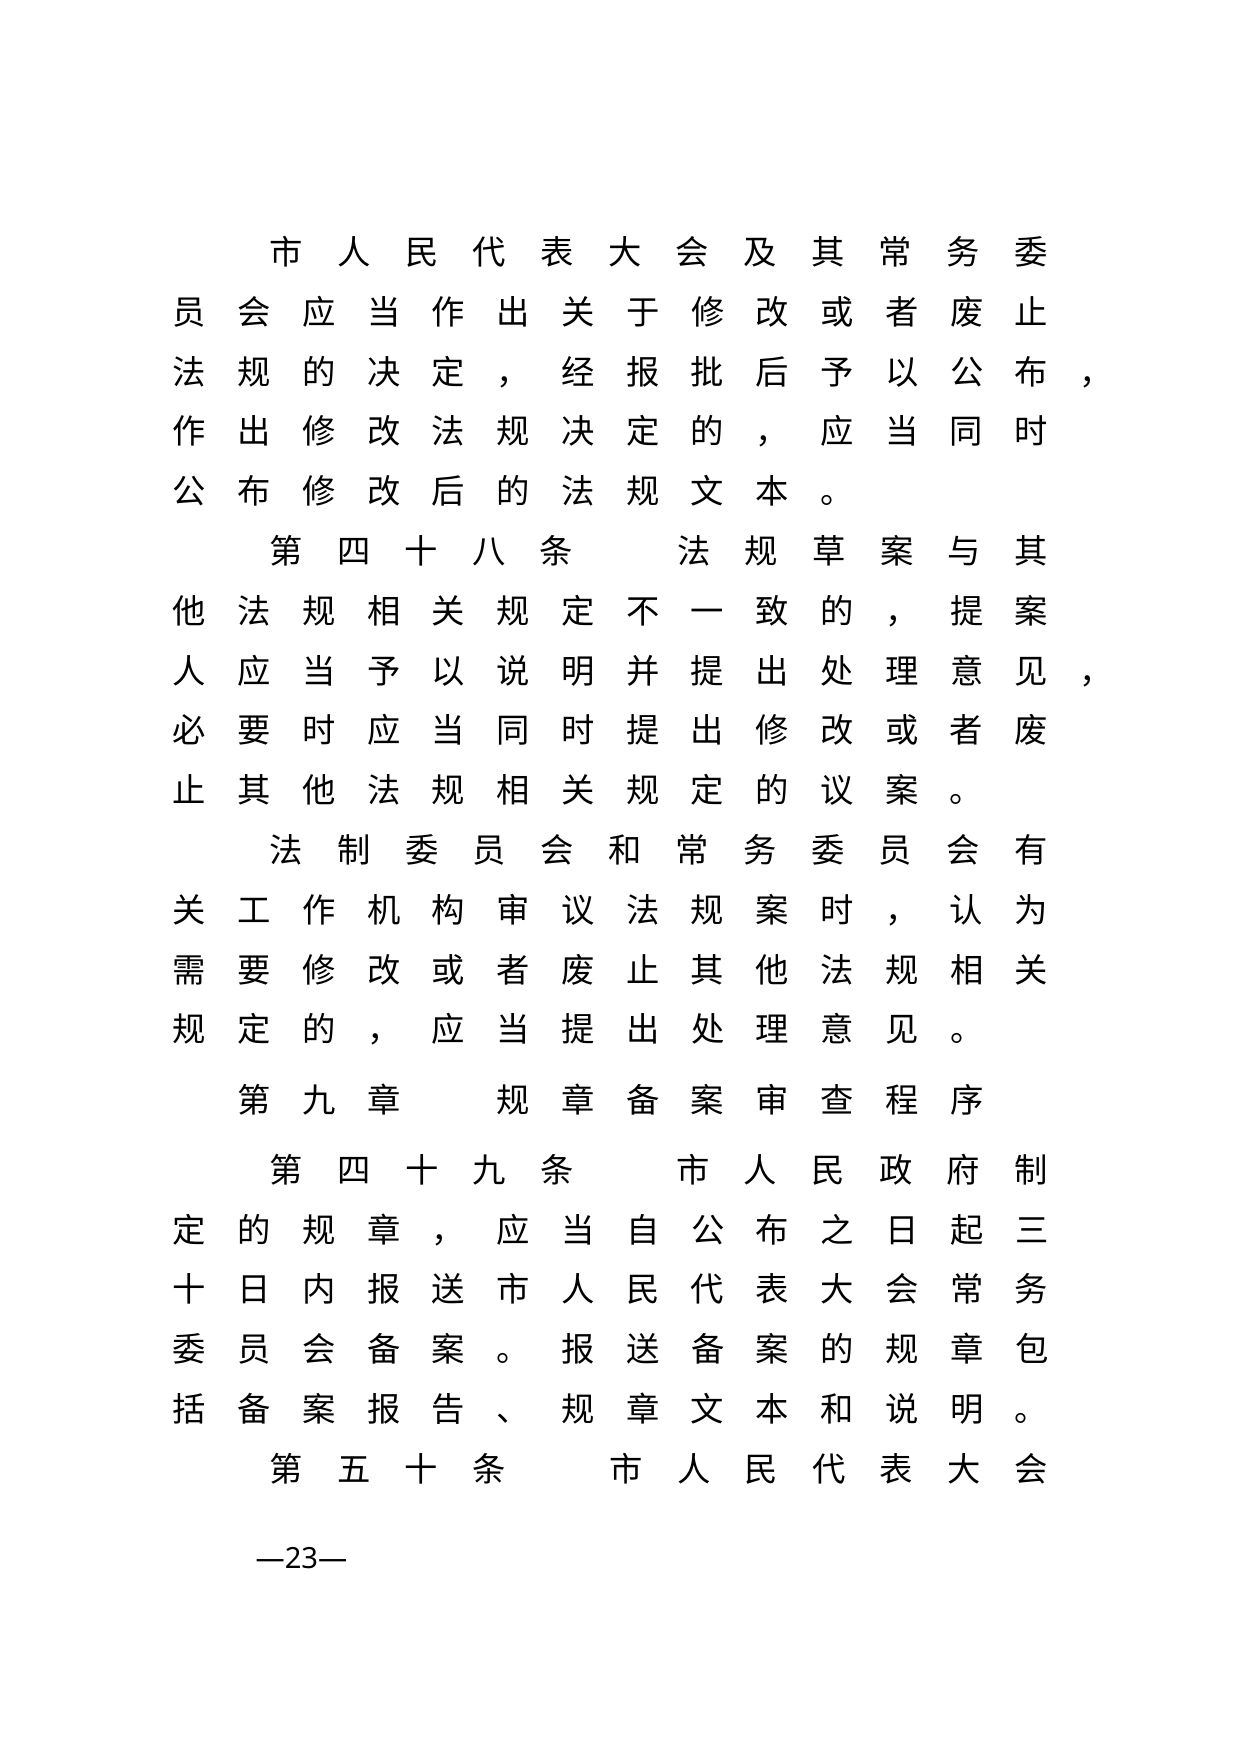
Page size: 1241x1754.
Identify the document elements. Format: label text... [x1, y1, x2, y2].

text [172, 1437, 1079, 1497]
text 第四十八条 法规草案与其他法规相关规定不一致的，提案人应当予以说明并提出处理意见，必要时应当同时提出修改或者废止其他法规相关规定的议案。 [172, 519, 1079, 818]
text 第四十九条 市人民政府制定的规章，应当自公布之日起三十日内报送市人民代表大会常务委员会备案。报送备案的规章包括备案报告、规章文本和说明。 [172, 1138, 1079, 1437]
text 市人民代表大会及其常务委员会应当作出关于修改或者废止法规的决定，经报批后予以公布，作出修改法规决定的，应当同时公布修改后的法规文本。 [172, 220, 1079, 519]
subtitle 第九章 规章备案审查程序 [172, 1068, 1079, 1127]
text 法制委员会和常务委员会有关工作机构审议法规案时，认为需要修改或者废止其他法规相关规定的，应当提出处理意见。 [172, 818, 1079, 1057]
